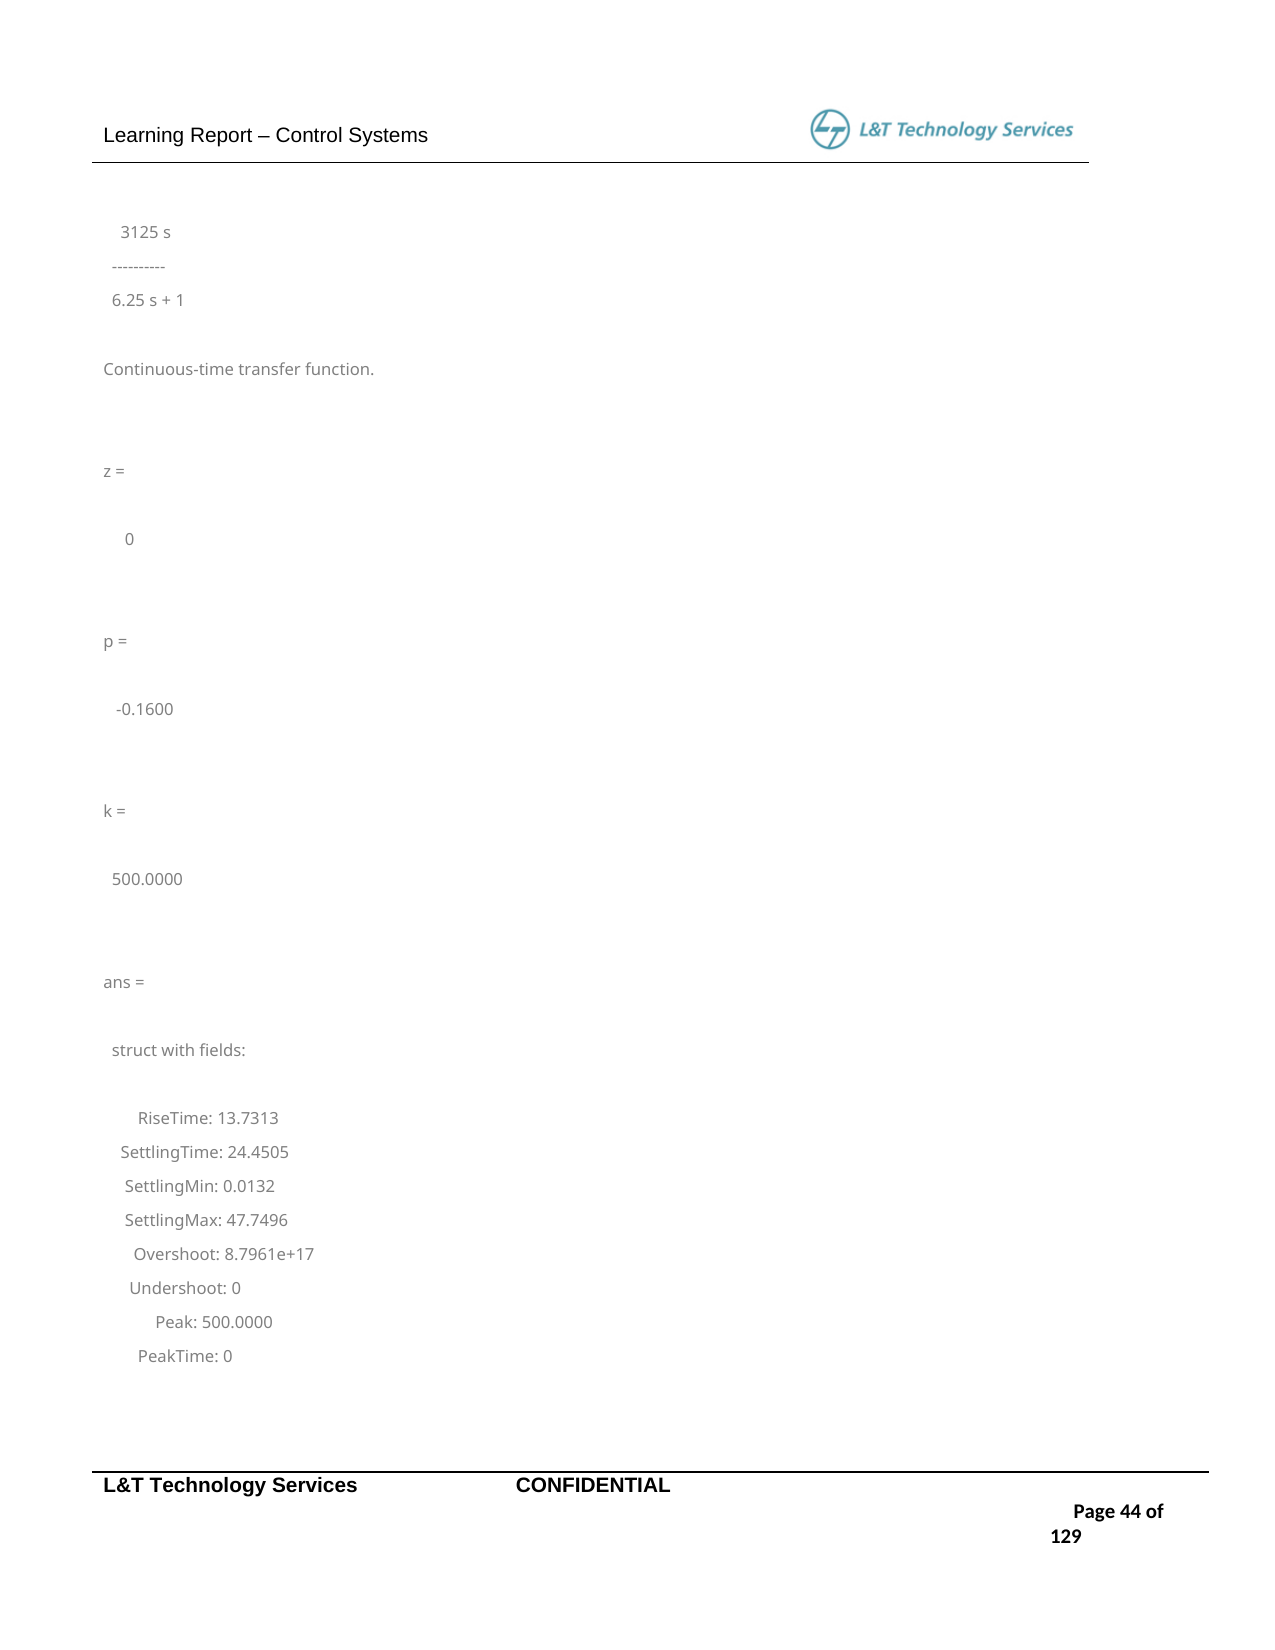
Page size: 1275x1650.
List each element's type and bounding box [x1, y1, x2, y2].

text [103, 187, 1162, 1436]
